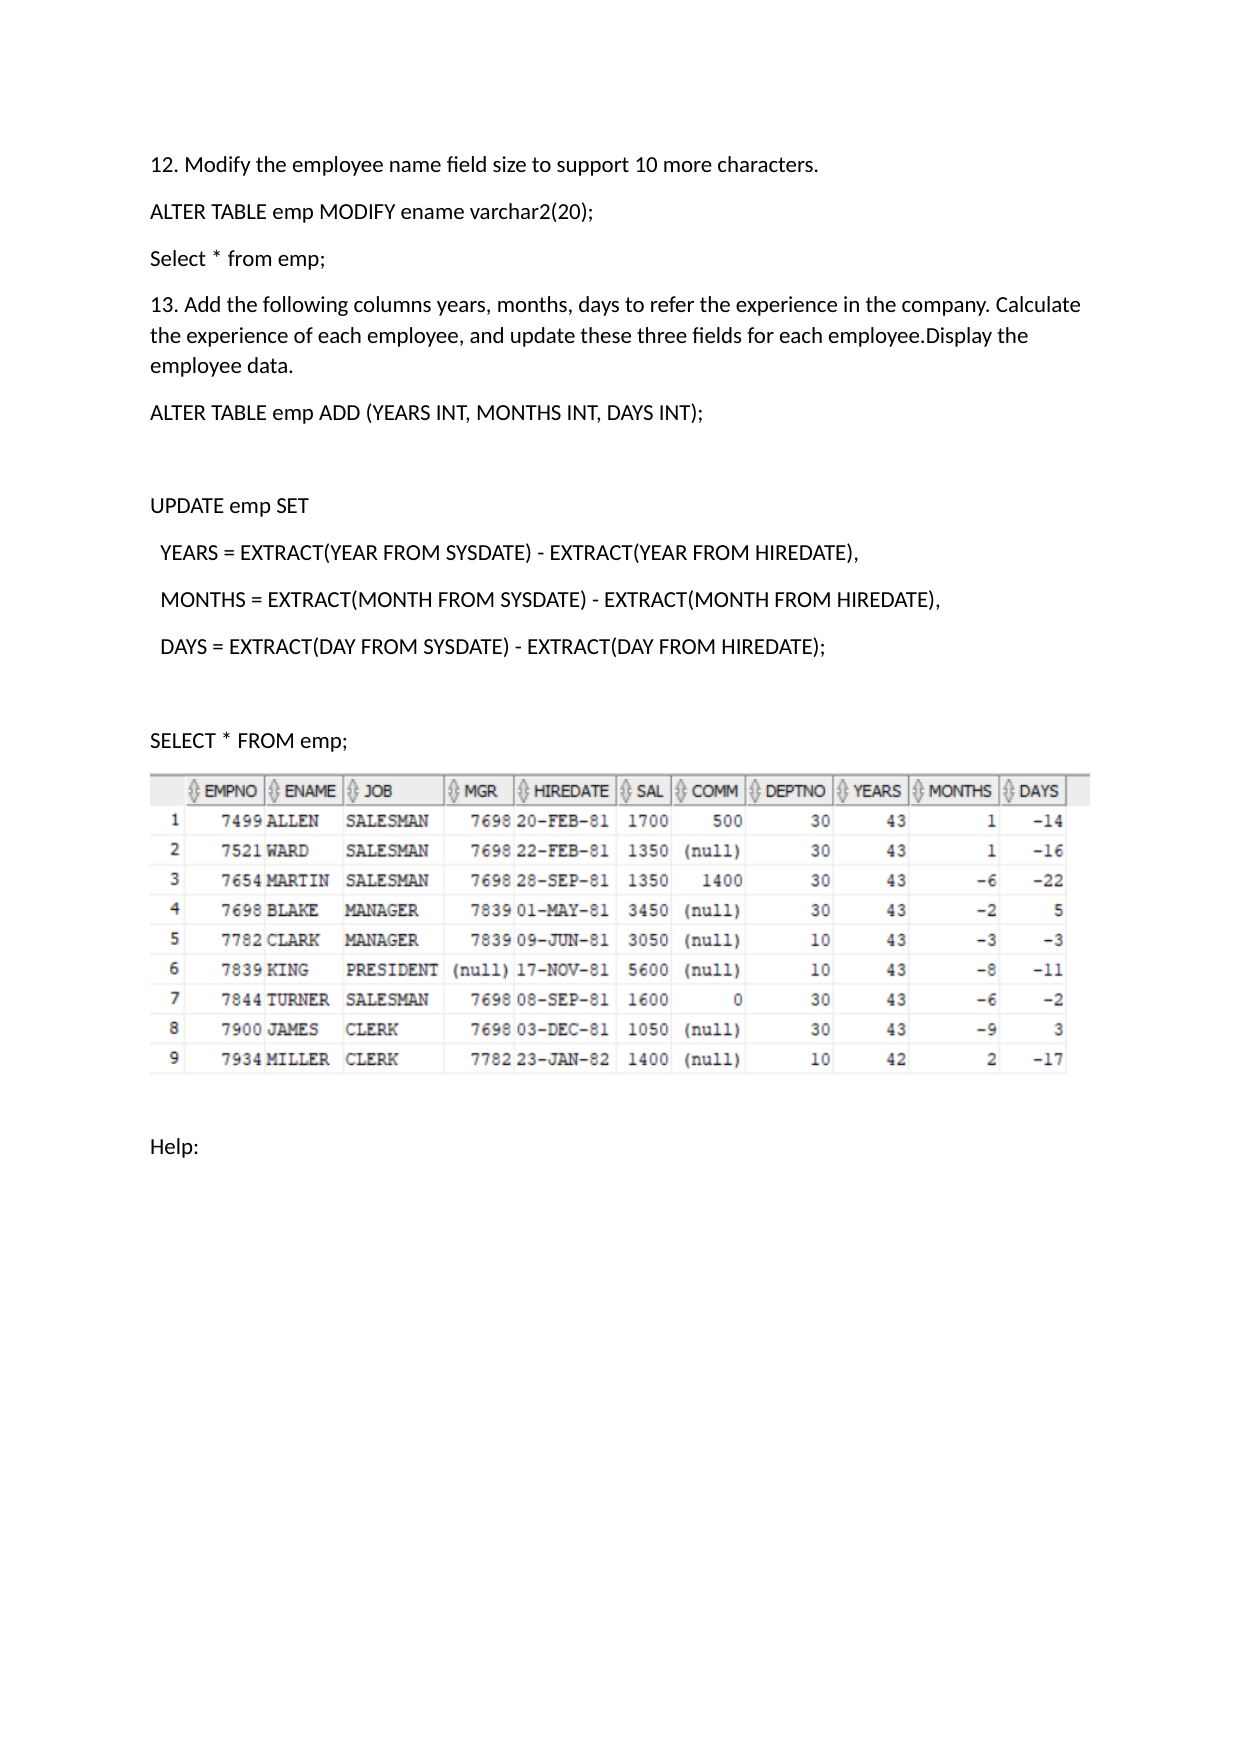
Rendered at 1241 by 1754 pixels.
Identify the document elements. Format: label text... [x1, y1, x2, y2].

text DAYS = EXTRACT(DAY FROM SYSDATE) - EXTRACT(DAY FROM HIREDATE); [150, 632, 1090, 660]
text SELECT * FROM emp; [150, 726, 1090, 754]
picture [150, 772, 1091, 1114]
text MONTHS = EXTRACT(MONTH FROM SYSDATE) - EXTRACT(MONTH FROM HIREDATE), [150, 585, 1090, 613]
text 12. Modify the employee name field size to support 10 more characters. [150, 150, 1090, 178]
text ALTER TABLE emp MODIFY ename varchar2(20); [150, 197, 1090, 225]
text Help: [150, 1132, 1090, 1160]
text ALTER TABLE emp ADD (YEARS INT, MONTHS INT, DAYS INT); [150, 398, 1090, 426]
text YEARS = EXTRACT(YEAR FROM SYSDATE) - EXTRACT(YEAR FROM HIREDATE), [150, 538, 1090, 567]
text UPDATE emp SET [150, 492, 1090, 520]
text Select * from emp; [150, 244, 1090, 272]
text 13. Add the following columns years, months, days to refer the experience in the company. Calculate the experience of each employee, and update these three fields for each employee.Display the employee data. [150, 291, 1090, 379]
